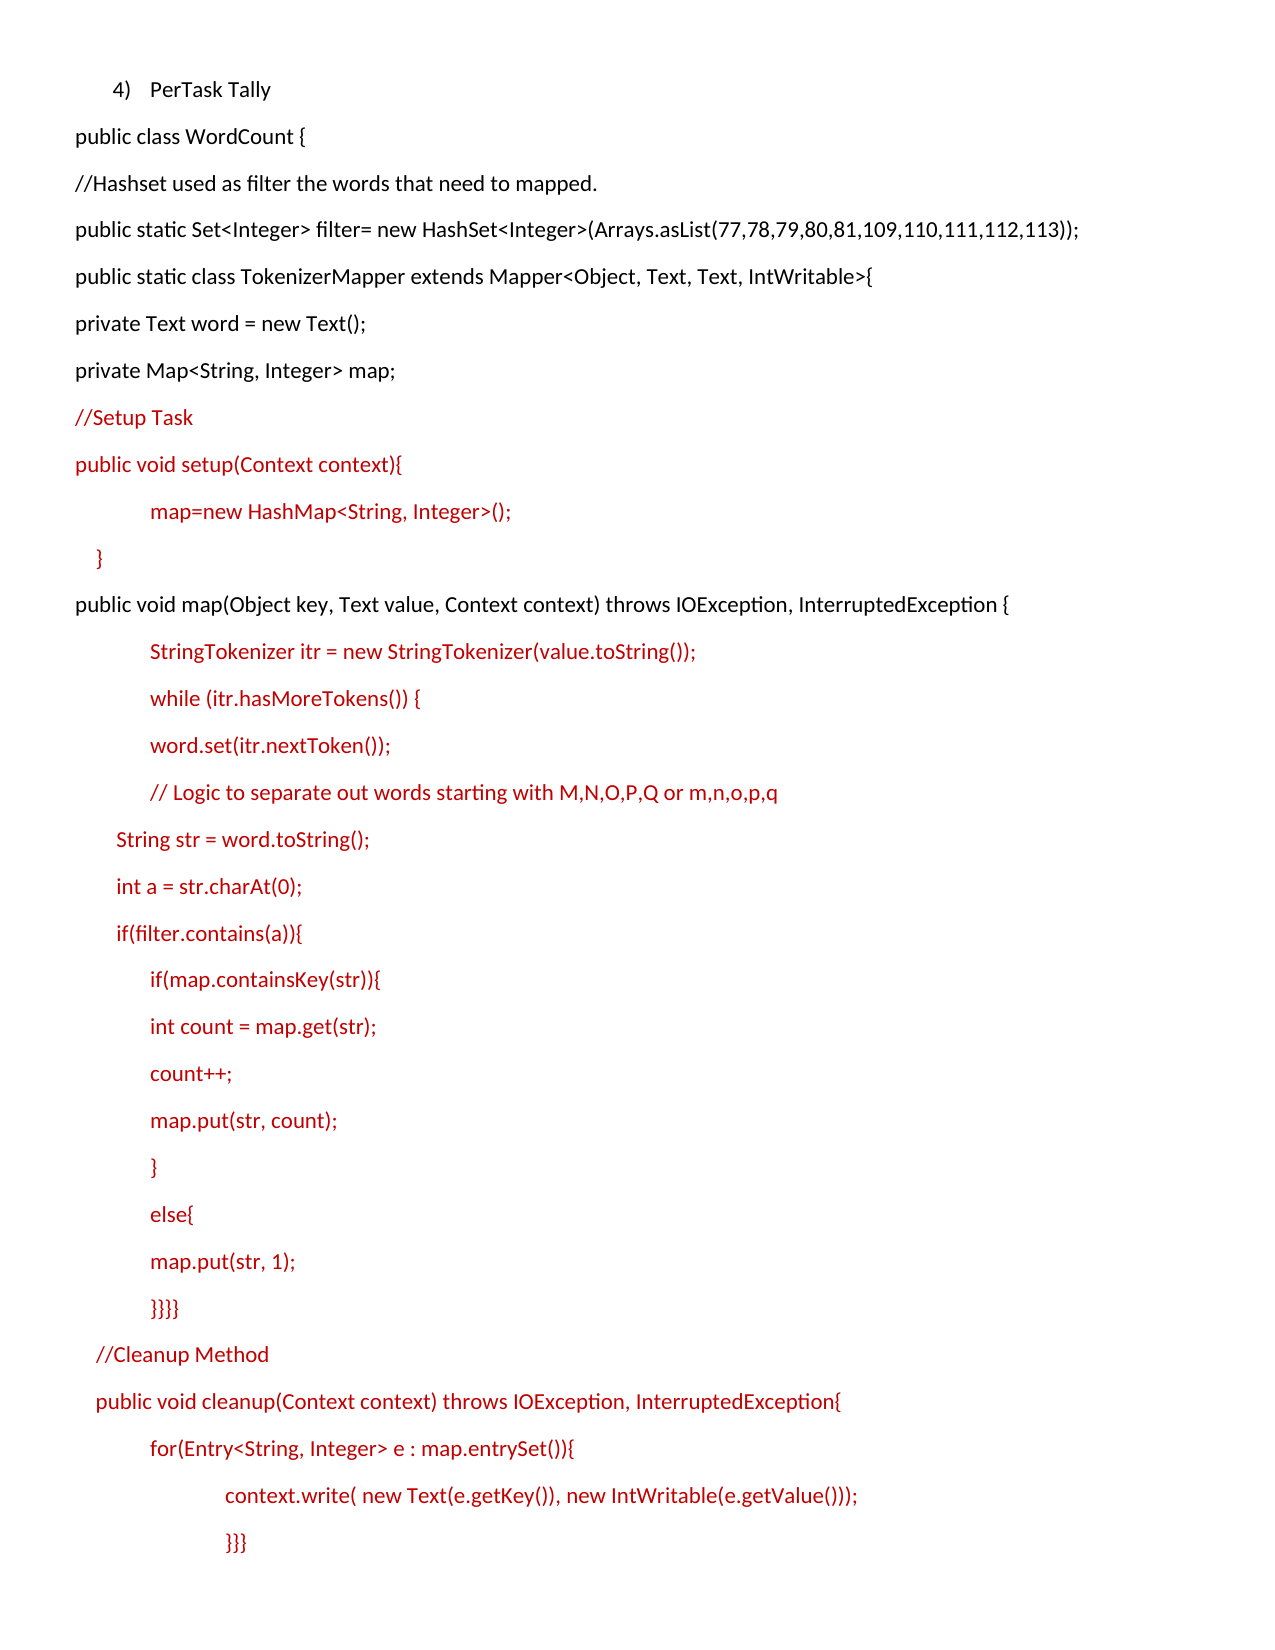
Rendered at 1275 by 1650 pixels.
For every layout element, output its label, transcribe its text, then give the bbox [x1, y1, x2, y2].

text map.put(str, 1); [75, 1247, 1200, 1275]
text public static class TokenizerMapper extends Mapper<Object, Text, Text, IntWritable>{ [75, 262, 1200, 291]
text private Text word = new Text(); [75, 309, 1200, 337]
text } [75, 1153, 1200, 1181]
text public void map(Object key, Text value, Context context) throws IOException, InterruptedException { [75, 591, 1200, 619]
text }}}} [75, 1294, 1200, 1322]
text context.write( new Text(e.getKey()), new IntWritable(e.getValue())); [75, 1481, 1200, 1509]
text //Setup Task [75, 403, 1200, 431]
text //Hashset used as filter the words that need to mapped. [75, 169, 1200, 197]
text int count = map.get(str); [75, 1012, 1200, 1041]
text if(map.containsKey(str)){ [75, 966, 1200, 994]
text map=new HashMap<String, Integer>(); [75, 497, 1200, 525]
text map.put(str, count); [75, 1106, 1200, 1134]
text while (itr.hasMoreTokens()) { [75, 684, 1200, 712]
text }}} [75, 1528, 1200, 1556]
text public static Set<Integer> filter= new HashSet<Integer>(Arrays.asList(77,78,79,80,81,109,110,111,112,113)); [75, 216, 1200, 244]
text else{ [75, 1200, 1200, 1228]
text } [75, 544, 1200, 572]
text private Map<String, Integer> map; [75, 356, 1200, 384]
text int a = str.charAt(0); [75, 872, 1200, 900]
list PerTask Tally [112, 75, 1200, 103]
text public class WordCount { [75, 122, 1200, 150]
text public void cleanup(Context context) throws IOException, InterruptedException{ [75, 1387, 1200, 1416]
text count++; [75, 1059, 1200, 1087]
text if(filter.contains(a)){ [75, 919, 1200, 947]
text // Logic to separate out words starting with M,N,O,P,Q or m,n,o,p,q [75, 778, 1200, 806]
text word.set(itr.nextToken()); [75, 731, 1200, 759]
text String str = word.toString(); [75, 825, 1200, 853]
text public void setup(Context context){ [75, 450, 1200, 478]
text for(Entry<String, Integer> e : map.entrySet()){ [75, 1434, 1200, 1462]
text StringTokenizer itr = new StringTokenizer(value.toString()); [75, 637, 1200, 666]
text //Cleanup Method [75, 1341, 1200, 1369]
